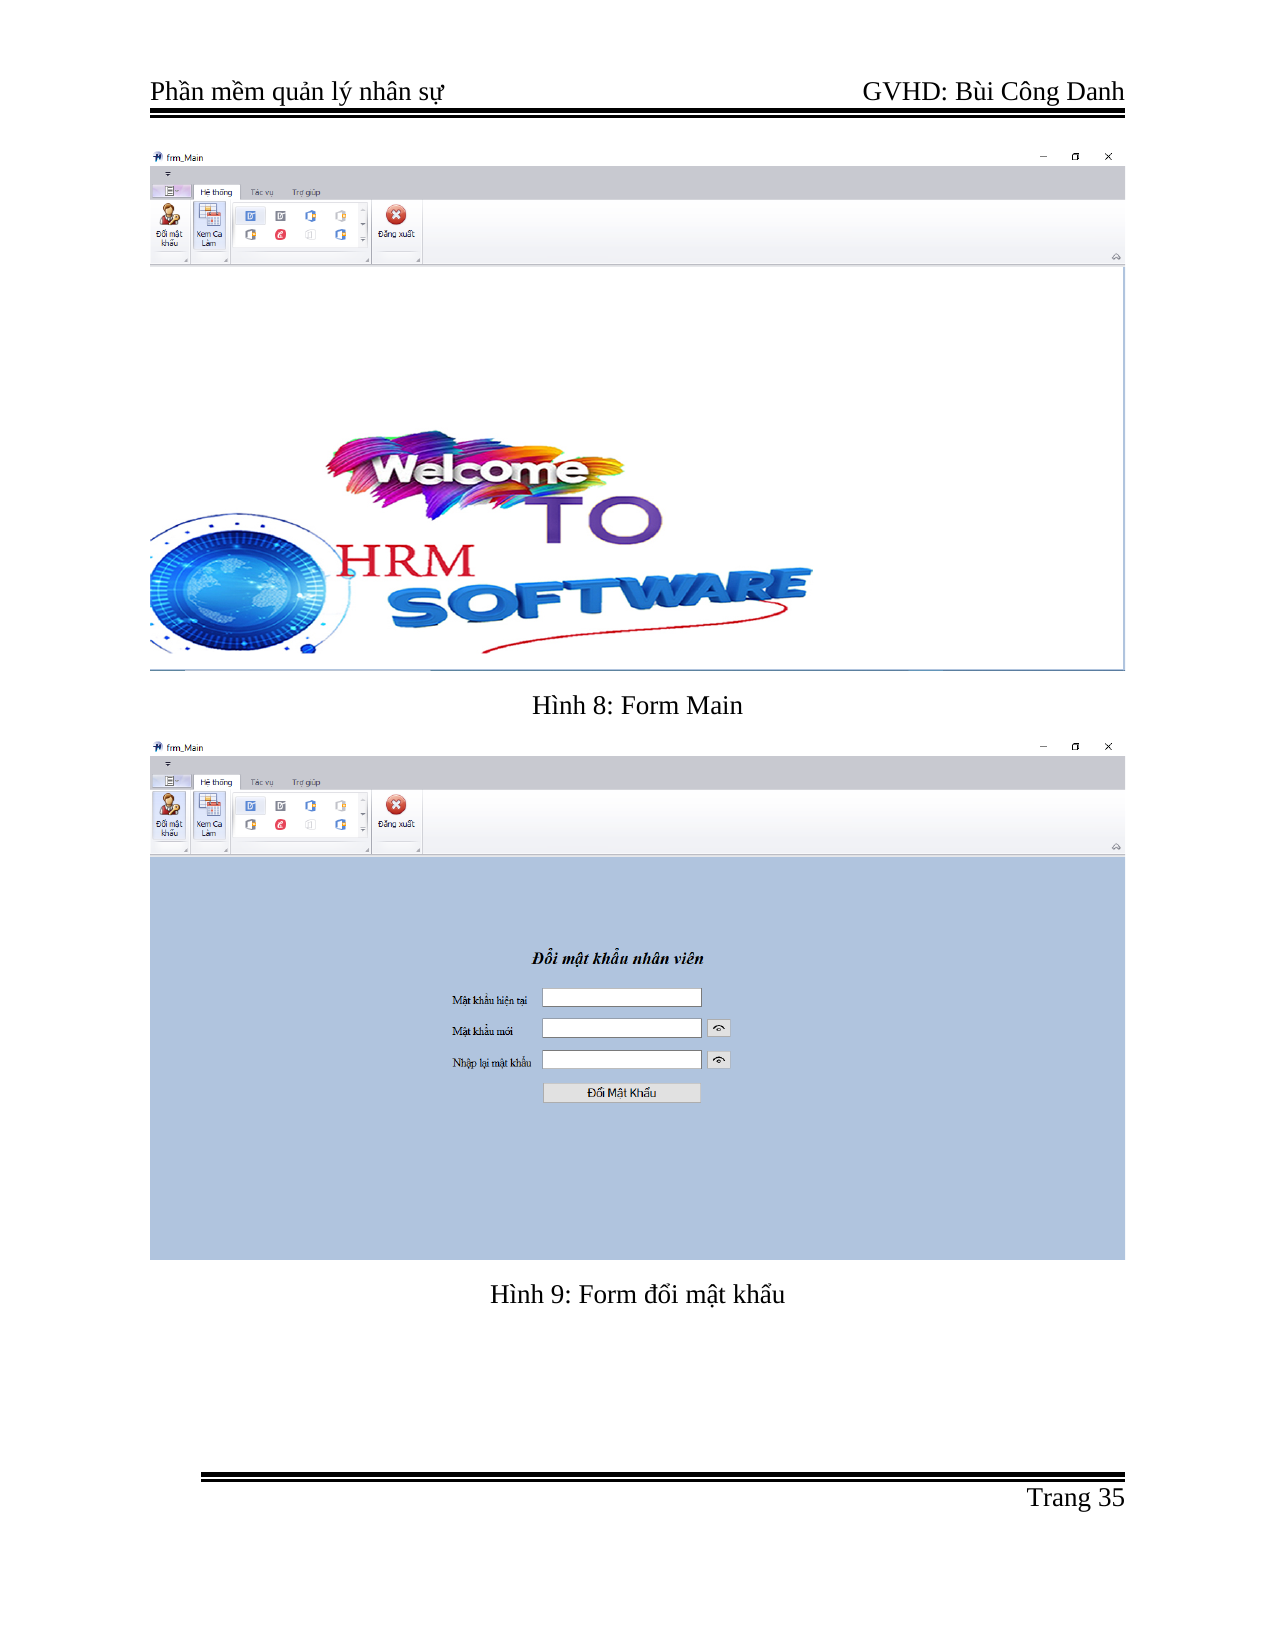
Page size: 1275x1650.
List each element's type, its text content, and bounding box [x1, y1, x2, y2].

text Hình 9: Form đổi mật khẩu [150, 1278, 1125, 1309]
text Hình 8: Form Main [150, 689, 1125, 721]
picture [150, 150, 1125, 671]
picture [150, 739, 1125, 1260]
